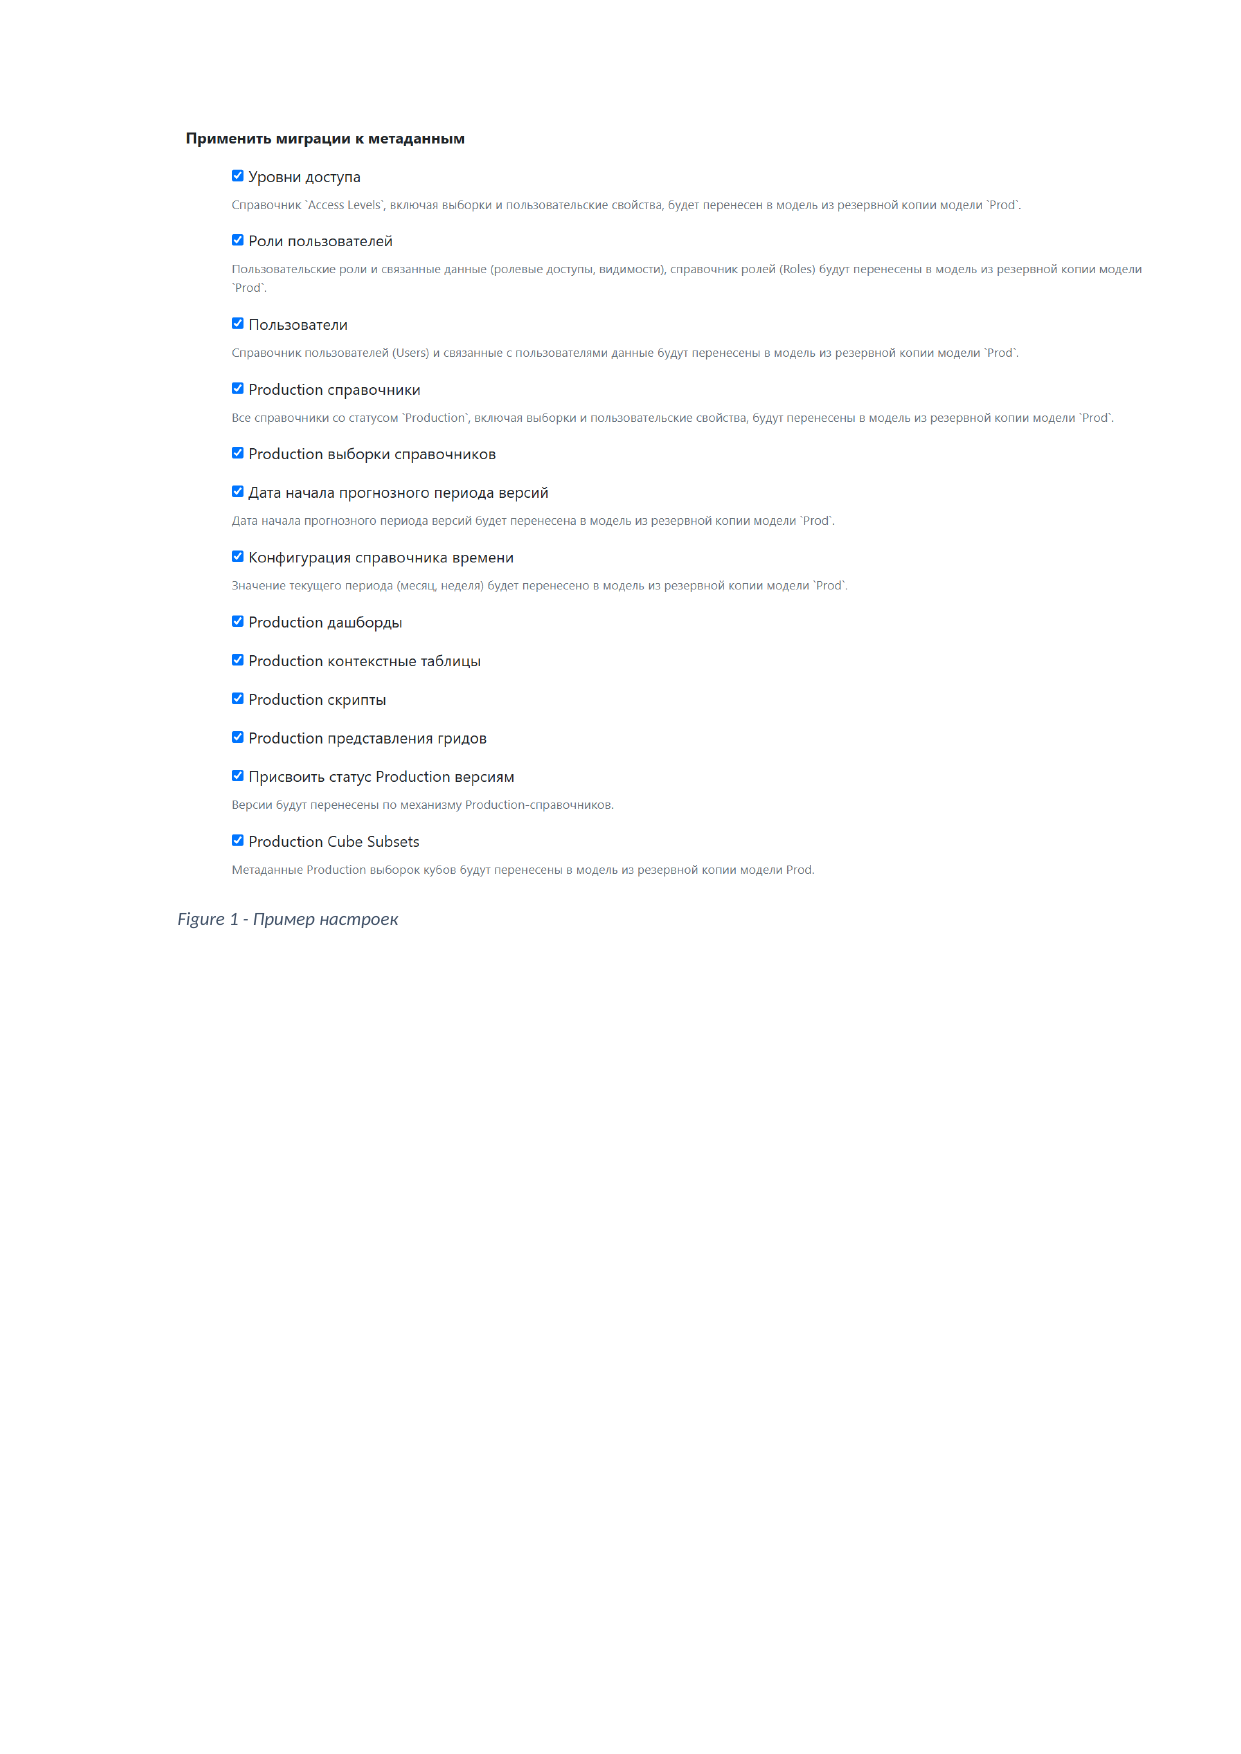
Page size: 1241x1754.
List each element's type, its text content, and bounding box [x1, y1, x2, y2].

picture [177, 118, 1152, 889]
